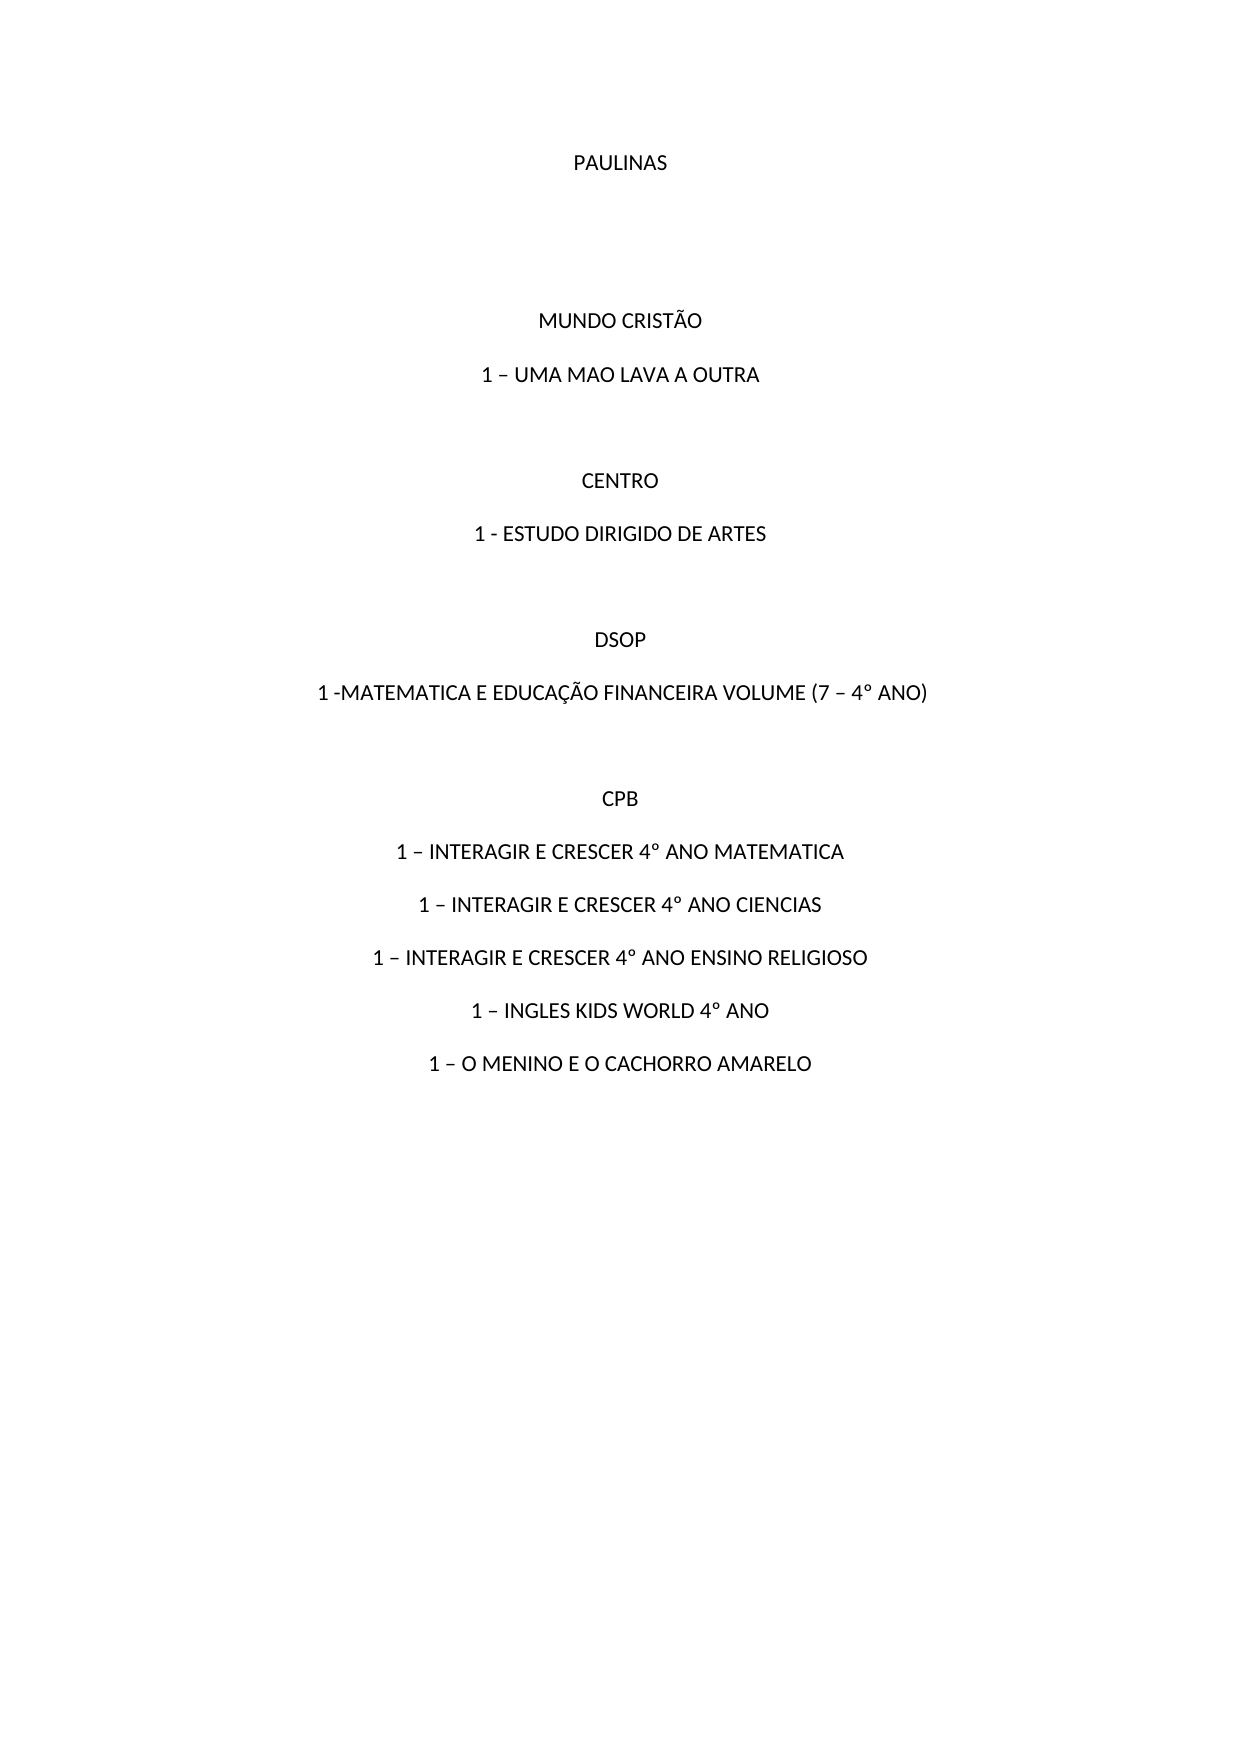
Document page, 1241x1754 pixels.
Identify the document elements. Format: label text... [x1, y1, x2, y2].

text 1 – UMA MAO LAVA A OUTRA [177, 360, 1063, 388]
text CENTRO [177, 466, 1063, 494]
text 1 - ESTUDO DIRIGIDO DE ARTES [177, 519, 1063, 547]
text MUNDO CRISTÃO [177, 307, 1063, 335]
text 1 – INTERAGIR E CRESCER 4º ANO CIENCIAS [177, 890, 1063, 918]
text 1 – INGLES KIDS WORLD 4º ANO [177, 996, 1063, 1024]
text 1 – INTERAGIR E CRESCER 4º ANO ENSINO RELIGIOSO [177, 943, 1063, 971]
text 1 -MATEMATICA E EDUCAÇÃO FINANCEIRA VOLUME (7 – 4º ANO) [177, 678, 1063, 706]
text CPB [177, 784, 1063, 812]
text DSOP [177, 625, 1063, 653]
text PAULINAS [177, 148, 1063, 176]
text 1 – INTERAGIR E CRESCER 4º ANO MATEMATICA [177, 837, 1063, 865]
text 1 – O MENINO E O CACHORRO AMARELO [177, 1049, 1063, 1077]
